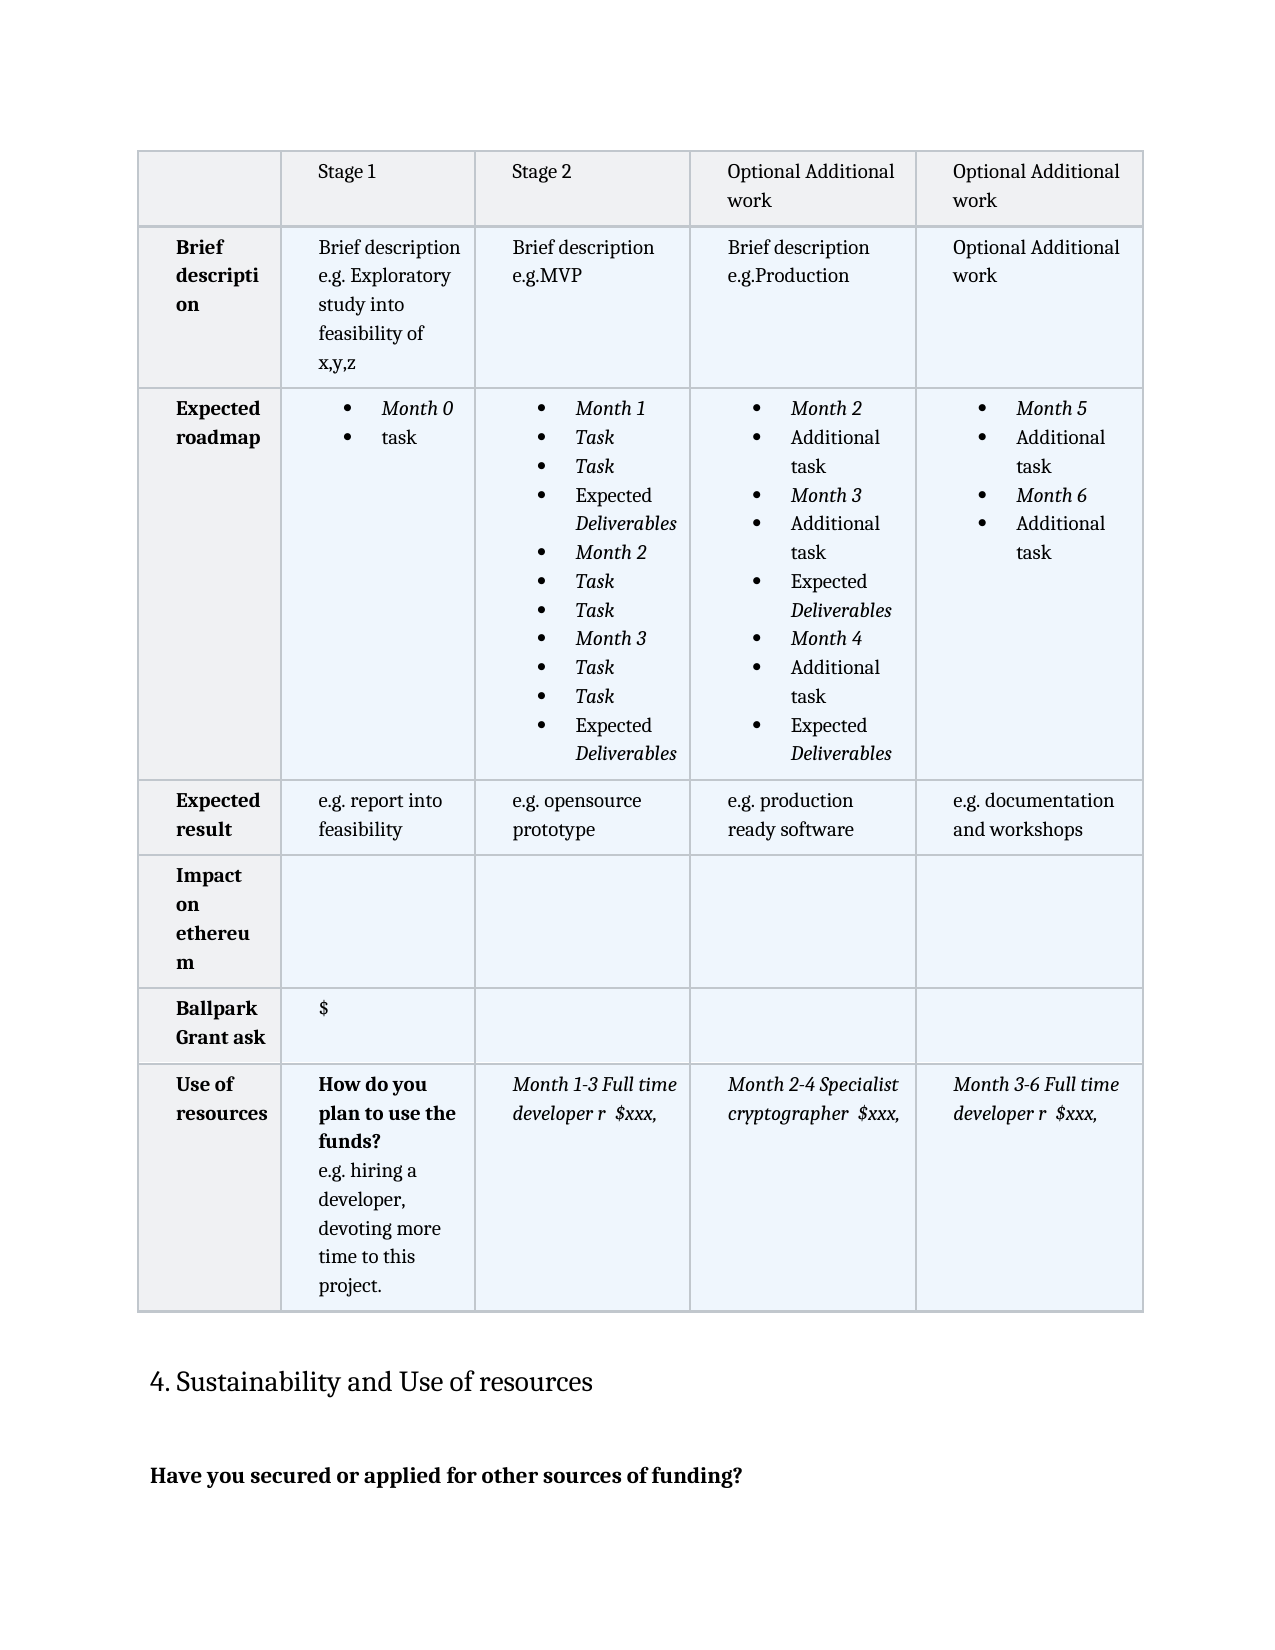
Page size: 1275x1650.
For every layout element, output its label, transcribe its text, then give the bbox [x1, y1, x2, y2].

table_header [139, 152, 280, 225]
table_cell Month 2 Additional task Month 3 Additional task Expected Deliverables Month 4 Additional task Expected Deliverables [691, 389, 915, 779]
table_header Stage 2 [476, 152, 689, 225]
table_cell [282, 856, 474, 987]
table_cell How do you plan to use the funds? e.g. hiring a developer, devoting more time to this project. [282, 1065, 474, 1310]
table_cell Brief description [139, 228, 280, 387]
table_cell [476, 856, 689, 987]
table_cell Expected roadmap [139, 389, 280, 779]
table_header Stage 1 [282, 152, 474, 225]
table_cell [476, 989, 689, 1062]
table_cell Ballpark Grant ask [139, 989, 280, 1062]
table_cell Brief description e.g. Exploratory study into feasibility of x,y,z [282, 228, 474, 387]
table_cell e.g. documentation and workshops [917, 781, 1142, 854]
table_header Optional Additional work [917, 152, 1142, 225]
table_cell Impact on ethereum [139, 856, 280, 987]
table_cell [917, 989, 1142, 1062]
table_cell Expected result [139, 781, 280, 854]
table_cell Month 0 task [282, 389, 474, 779]
subtitle 4. Sustainability and Use of resources [150, 1365, 1125, 1399]
table_cell Month 5 Additional task Month 6 Additional task [917, 389, 1142, 779]
table_cell e.g. report into feasibility [282, 781, 474, 854]
table_cell Month 1-3 Full time developer r $xxx, [476, 1065, 689, 1310]
table_cell [691, 856, 915, 987]
text Have you secured or applied for other sources of funding? [150, 1463, 1125, 1489]
table_cell Brief description e.g.Production [691, 228, 915, 387]
table_cell Optional Additional work [917, 228, 1142, 387]
table_cell $ [282, 989, 474, 1062]
table_header Optional Additional work [691, 152, 915, 225]
table_cell Month 1 Task Task Expected Deliverables Month 2 Task Task Month 3 Task Task Expected Deliverables [476, 389, 689, 779]
table_cell [691, 989, 915, 1062]
table_cell [917, 856, 1142, 987]
table_cell Month 2-4 Specialist cryptographer $xxx, [691, 1065, 915, 1310]
table_cell e.g. production ready software [691, 781, 915, 854]
table_cell Use of resources [139, 1065, 280, 1310]
table_cell e.g. opensource prototype [476, 781, 689, 854]
table_cell Month 3-6 Full time developer r $xxx, [917, 1065, 1142, 1310]
table_cell Brief description e.g.MVP [476, 228, 689, 387]
